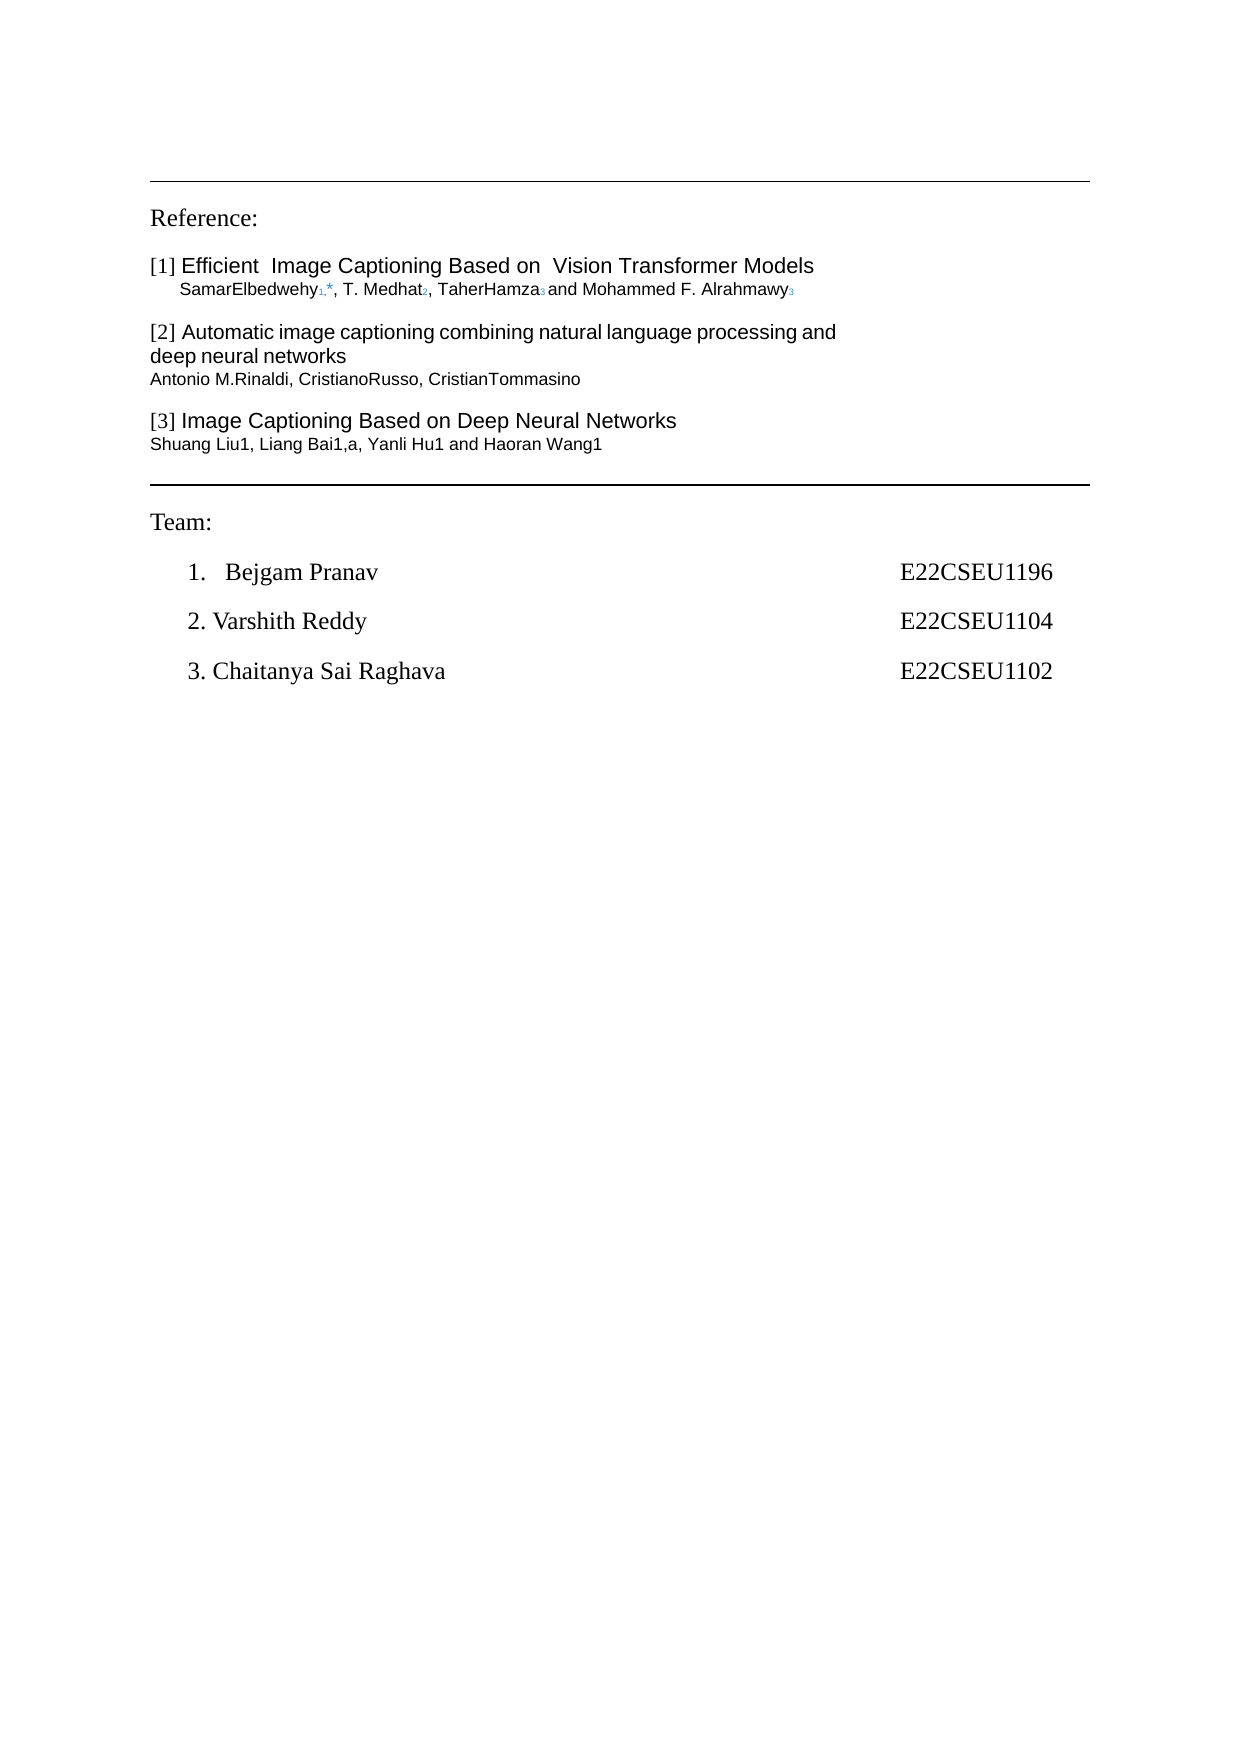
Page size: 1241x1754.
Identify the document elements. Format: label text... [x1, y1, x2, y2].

text 3. Chaitanya Sai Raghava E22CSEU1102 [187, 656, 1090, 685]
text Reference: [150, 203, 1090, 232]
text Team: [150, 507, 1090, 536]
text Antonio M.Rinaldi, CristianoRusso, CristianTommasino [150, 368, 1090, 389]
text [3] Image Captioning Based on Deep Neural Networks [150, 408, 1090, 433]
text 2. Varshith Reddy E22CSEU1104 [187, 606, 1090, 635]
text [2] Automatic image captioning combining natural language processing and [150, 319, 1090, 344]
text Shuang Liu1, Liang Bai1,a, Yanli Hu1 and Haoran Wang1 [150, 433, 1090, 454]
text deep neural networks [150, 344, 1090, 368]
text [1] Efficient Image Captioning Based on Vision Transformer Models [150, 253, 1090, 278]
list Bejgam Pranav E22CSEU1196 [187, 557, 1090, 585]
text SamarElbedwehy1,*, T. Medhat2, TaherHamza3 and Mohammed F. Alrahmawy3 [150, 278, 1090, 299]
